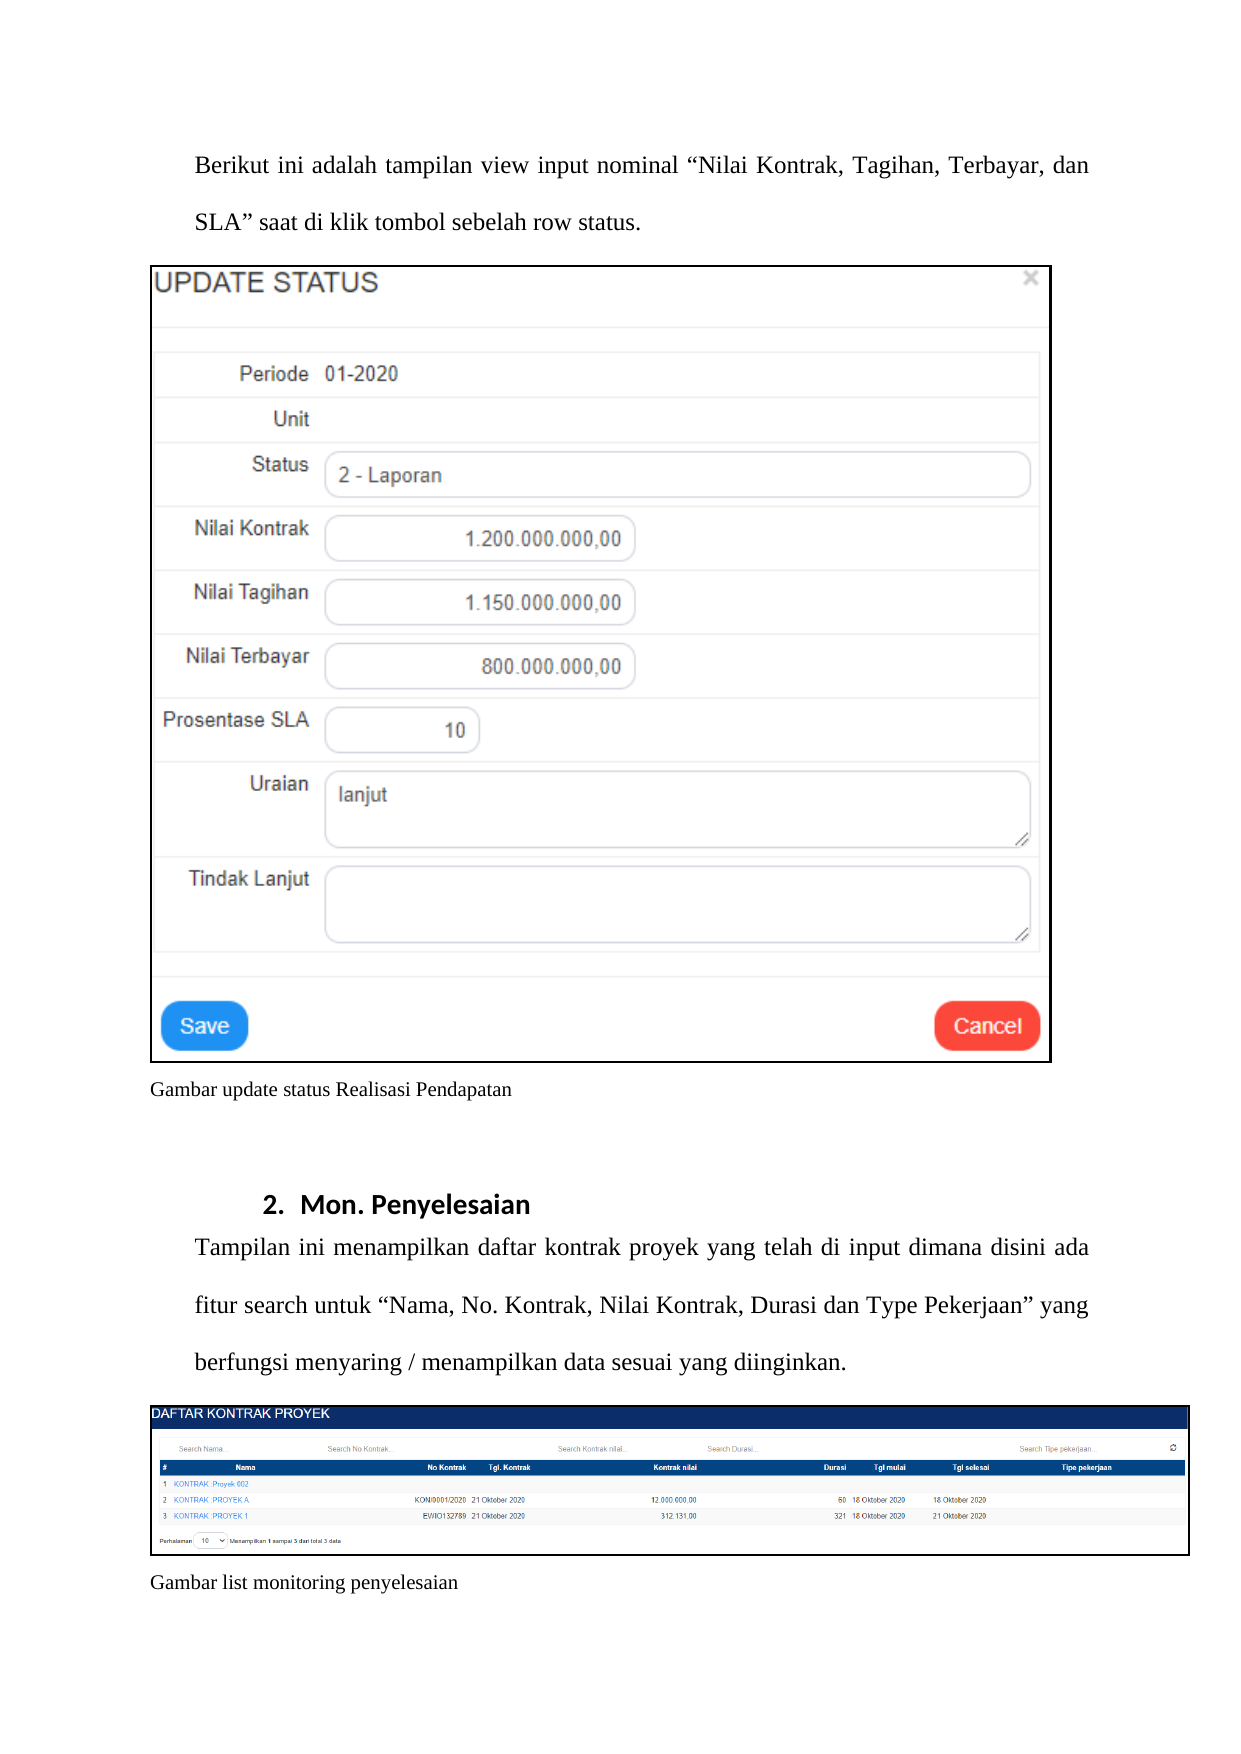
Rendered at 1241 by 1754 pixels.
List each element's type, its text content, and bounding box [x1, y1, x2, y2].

picture [152, 1407, 1188, 1554]
text Tampilan ini menampilkan daftar kontrak proyek yang telah di input dimana disini ada fitur search untuk “Nama, No. Kontrak, Nilai Kontrak, Durasi dan Type Pekerjaan” yang berfungsi menyaring / menampilkan data sesuai yang diinginkan. [194, 1232, 1090, 1376]
picture [152, 267, 1049, 1061]
text Gambar update status Realisasi Pendapatan [150, 1077, 1090, 1101]
text Berikut ini adalah tampilan view input nominal “Nilai Kontrak, Tagihan, Terbayar, dan SLA” saat di klik tombol sebelah row status. [194, 150, 1090, 236]
subtitle Mon. Penyelesaian [262, 1186, 1090, 1221]
text Gambar list monitoring penyelesaian [150, 1570, 1090, 1594]
